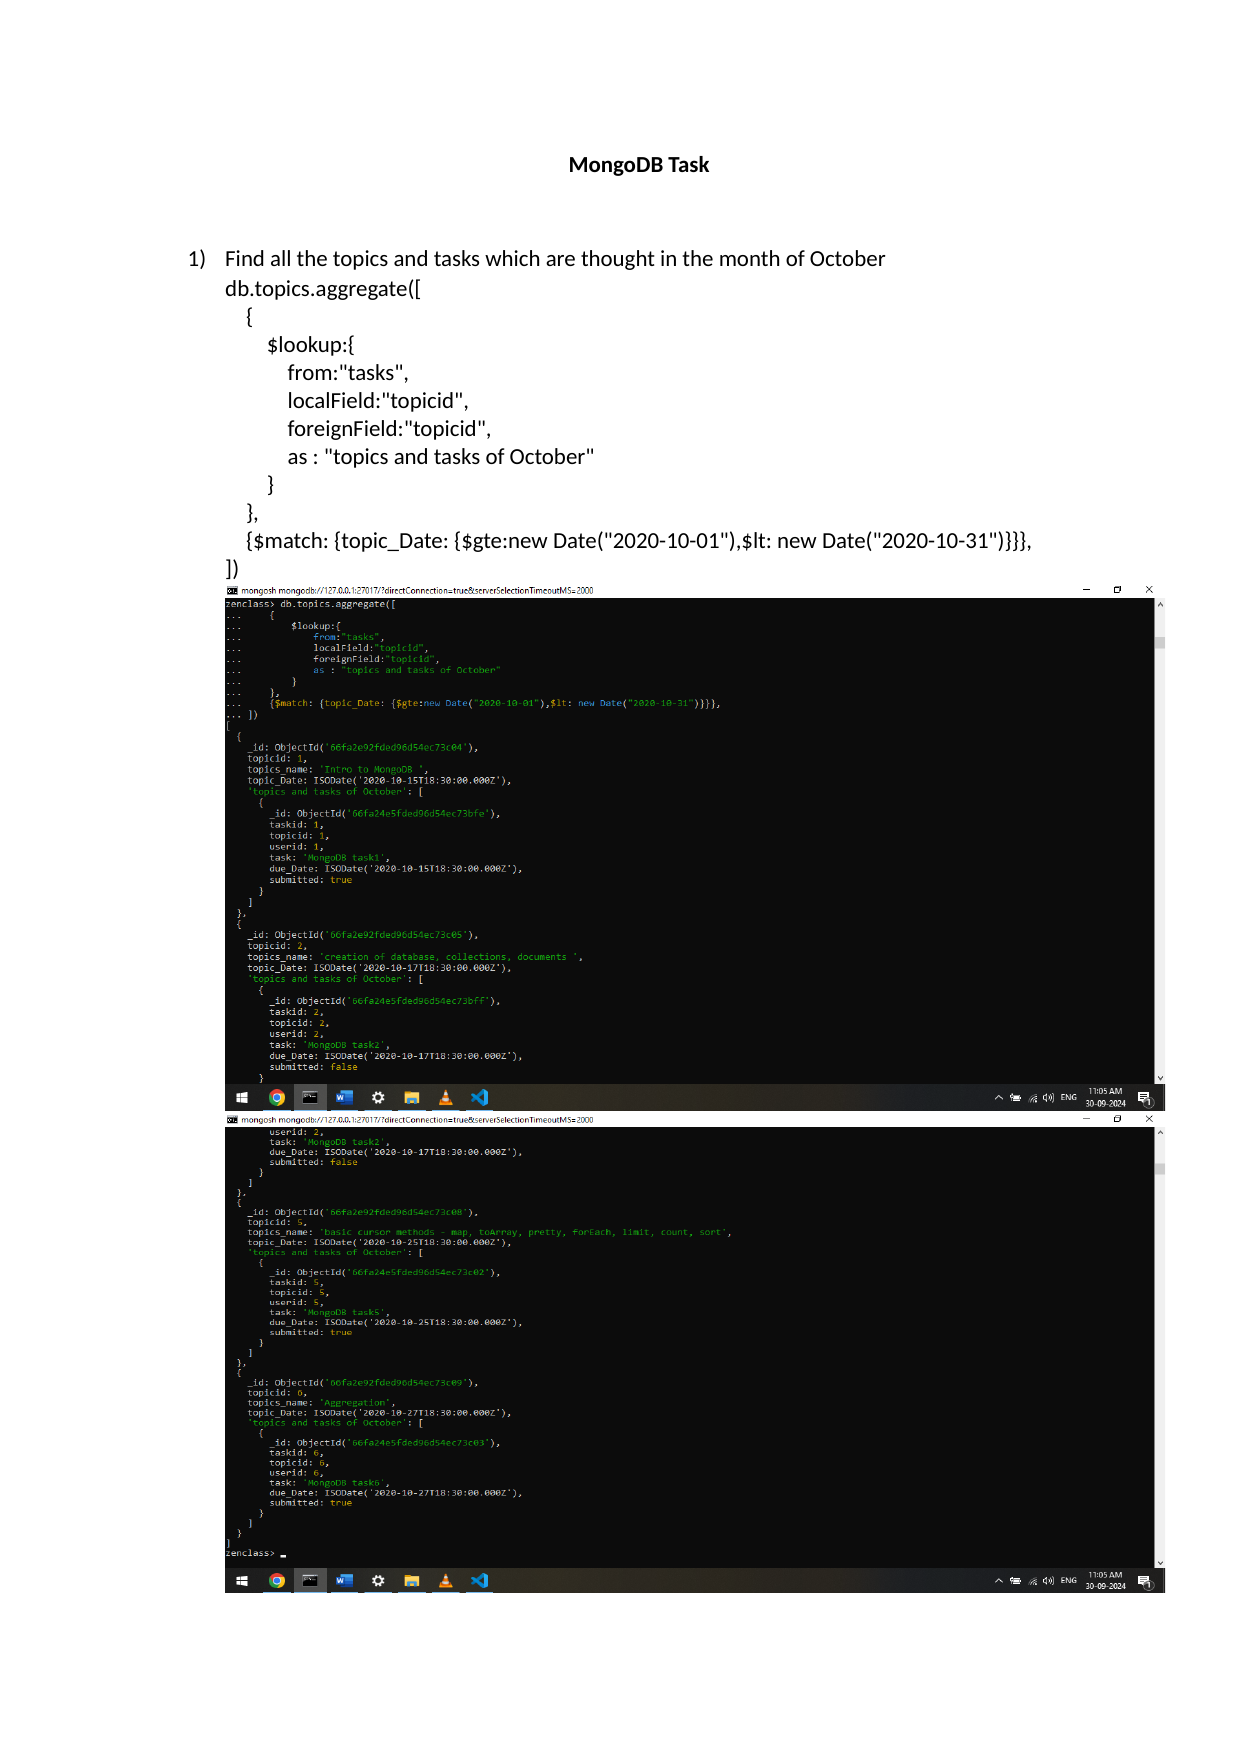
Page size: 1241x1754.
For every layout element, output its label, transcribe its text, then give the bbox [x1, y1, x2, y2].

picture [225, 1113, 1166, 1593]
picture [225, 582, 1166, 1111]
list ]) [225, 554, 1090, 582]
text MongoDB Task [187, 150, 1090, 178]
list from:"tasks", [225, 358, 1090, 386]
list Find all the topics and tasks which are thought in the month of October [187, 244, 1090, 272]
list { [225, 302, 1090, 330]
list as : "topics and tasks of October" [225, 442, 1090, 470]
list } [225, 470, 1090, 498]
list foreignField:"topicid", [225, 414, 1090, 442]
list }, [225, 498, 1090, 526]
list {$match: {topic_Date: {$gte:new Date("2020-10-01"),$lt: new Date("2020-10-31")}}}, [225, 526, 1090, 554]
list $lookup:{ [225, 330, 1090, 358]
list localField:"topicid", [225, 386, 1090, 414]
list db.topics.aggregate([ [225, 274, 1090, 302]
